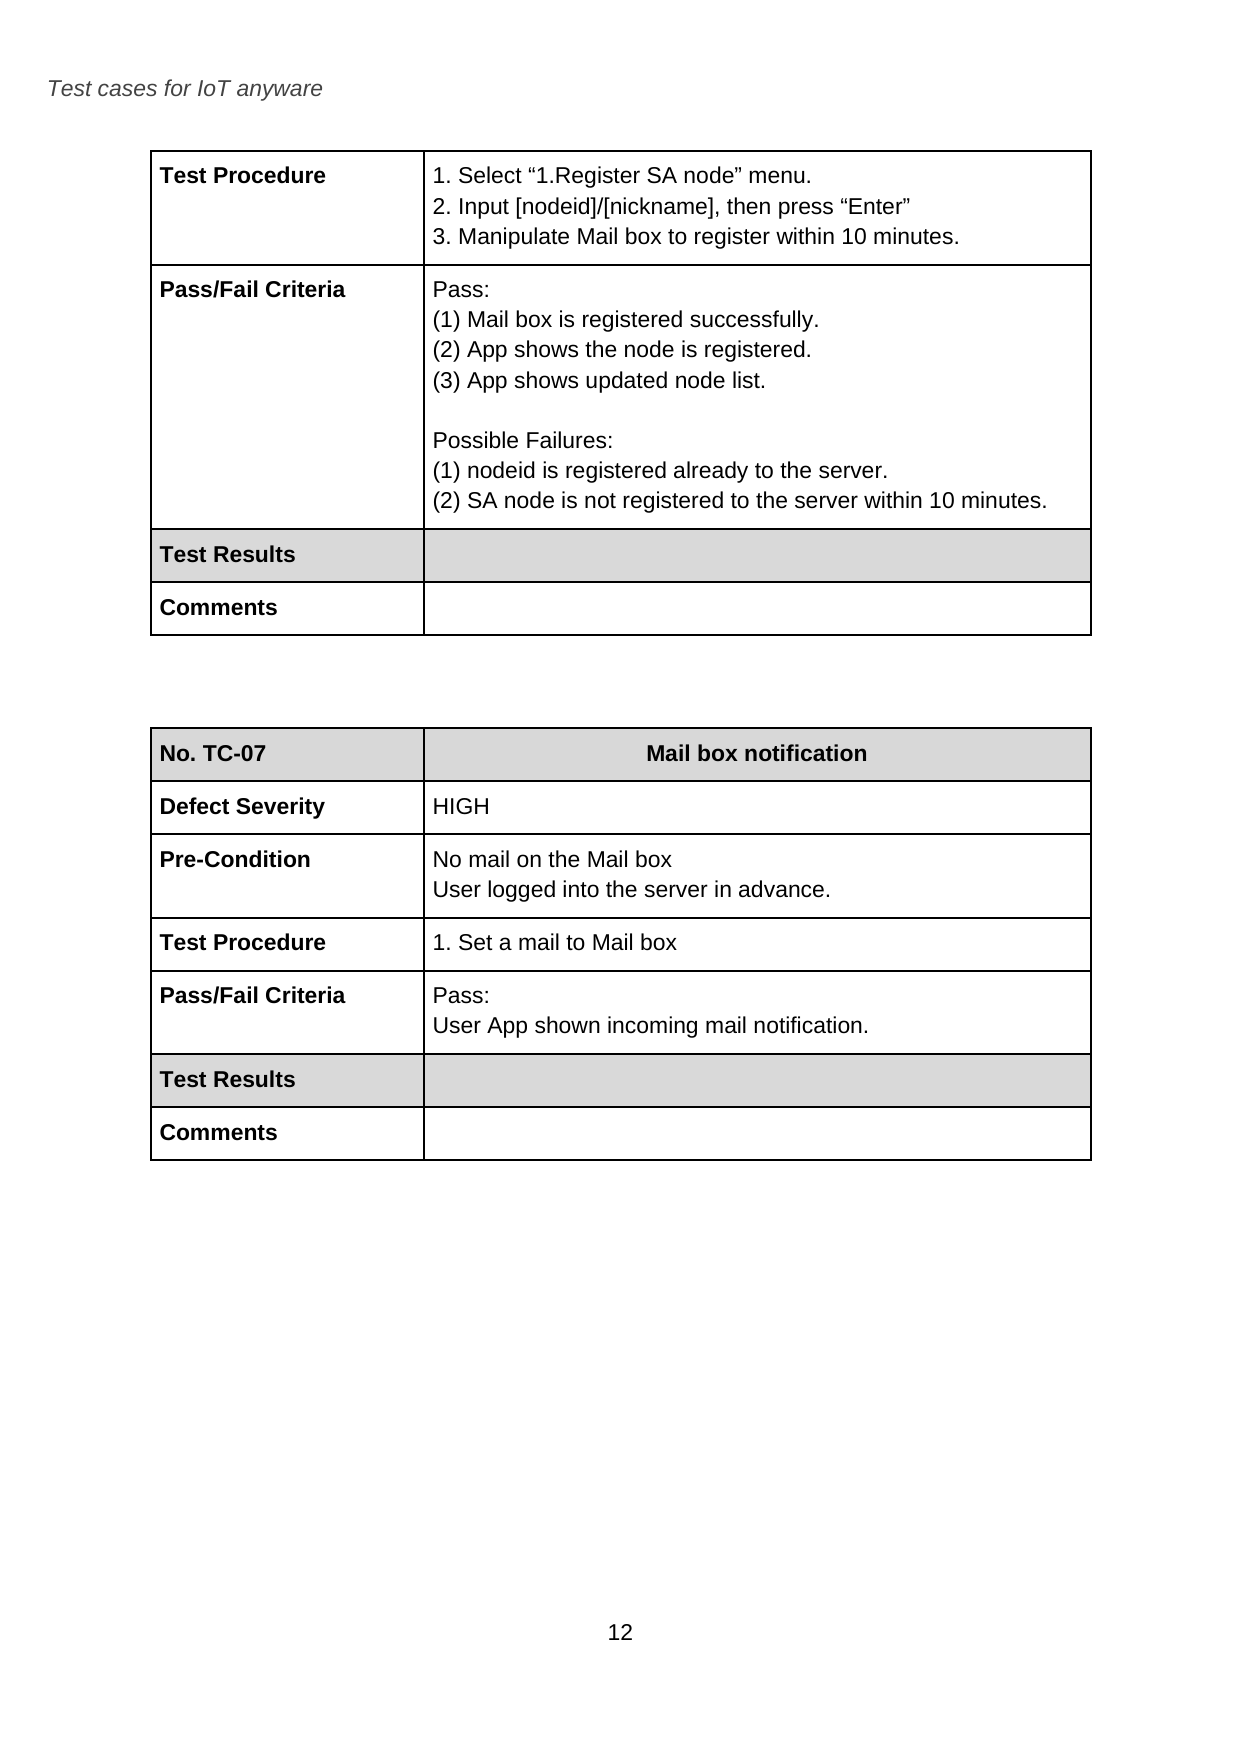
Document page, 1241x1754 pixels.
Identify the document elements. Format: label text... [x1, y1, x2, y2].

table_cell 1. Set a mail to Mail box [425, 919, 1090, 970]
table_cell Test Procedure [152, 919, 423, 970]
table_cell Pass: (1) Mail box is registered successfully. (2) App shows the node is registered. (3) App shows updated node list. Possible Failures: (1) nodeid is registered already to the server. (2) SA node is not registered to the server within 10 minutes. [425, 266, 1090, 528]
table_cell Pass: User App shown incoming mail notification. [425, 972, 1090, 1053]
table_cell Test Results [152, 1055, 423, 1106]
table_cell Test Results [152, 530, 423, 581]
table_cell Pre-Condition [152, 835, 423, 917]
table_header Mail box notification [425, 729, 1090, 780]
table_cell Comments [152, 583, 423, 634]
table_cell Comments [152, 1108, 423, 1159]
table_cell [425, 1055, 1090, 1106]
table_cell No mail on the Mail box User logged into the server in advance. [425, 835, 1090, 917]
table_cell HIGH [425, 782, 1090, 833]
table_cell Pass/Fail Criteria [152, 972, 423, 1053]
table_cell Defect Severity [152, 782, 423, 833]
table_cell [425, 1108, 1090, 1159]
table_cell 1. Select “1.Register SA node” menu. 2. Input [nodeid]/[nickname], then press “Enter” 3. Manipulate Mail box to register within 10 minutes. [425, 152, 1090, 263]
table_header No. TC-07 [152, 729, 423, 780]
table_cell Pass/Fail Criteria [152, 266, 423, 528]
table_cell [425, 530, 1090, 581]
table_cell Test Procedure [152, 152, 423, 263]
table_cell [425, 583, 1090, 634]
